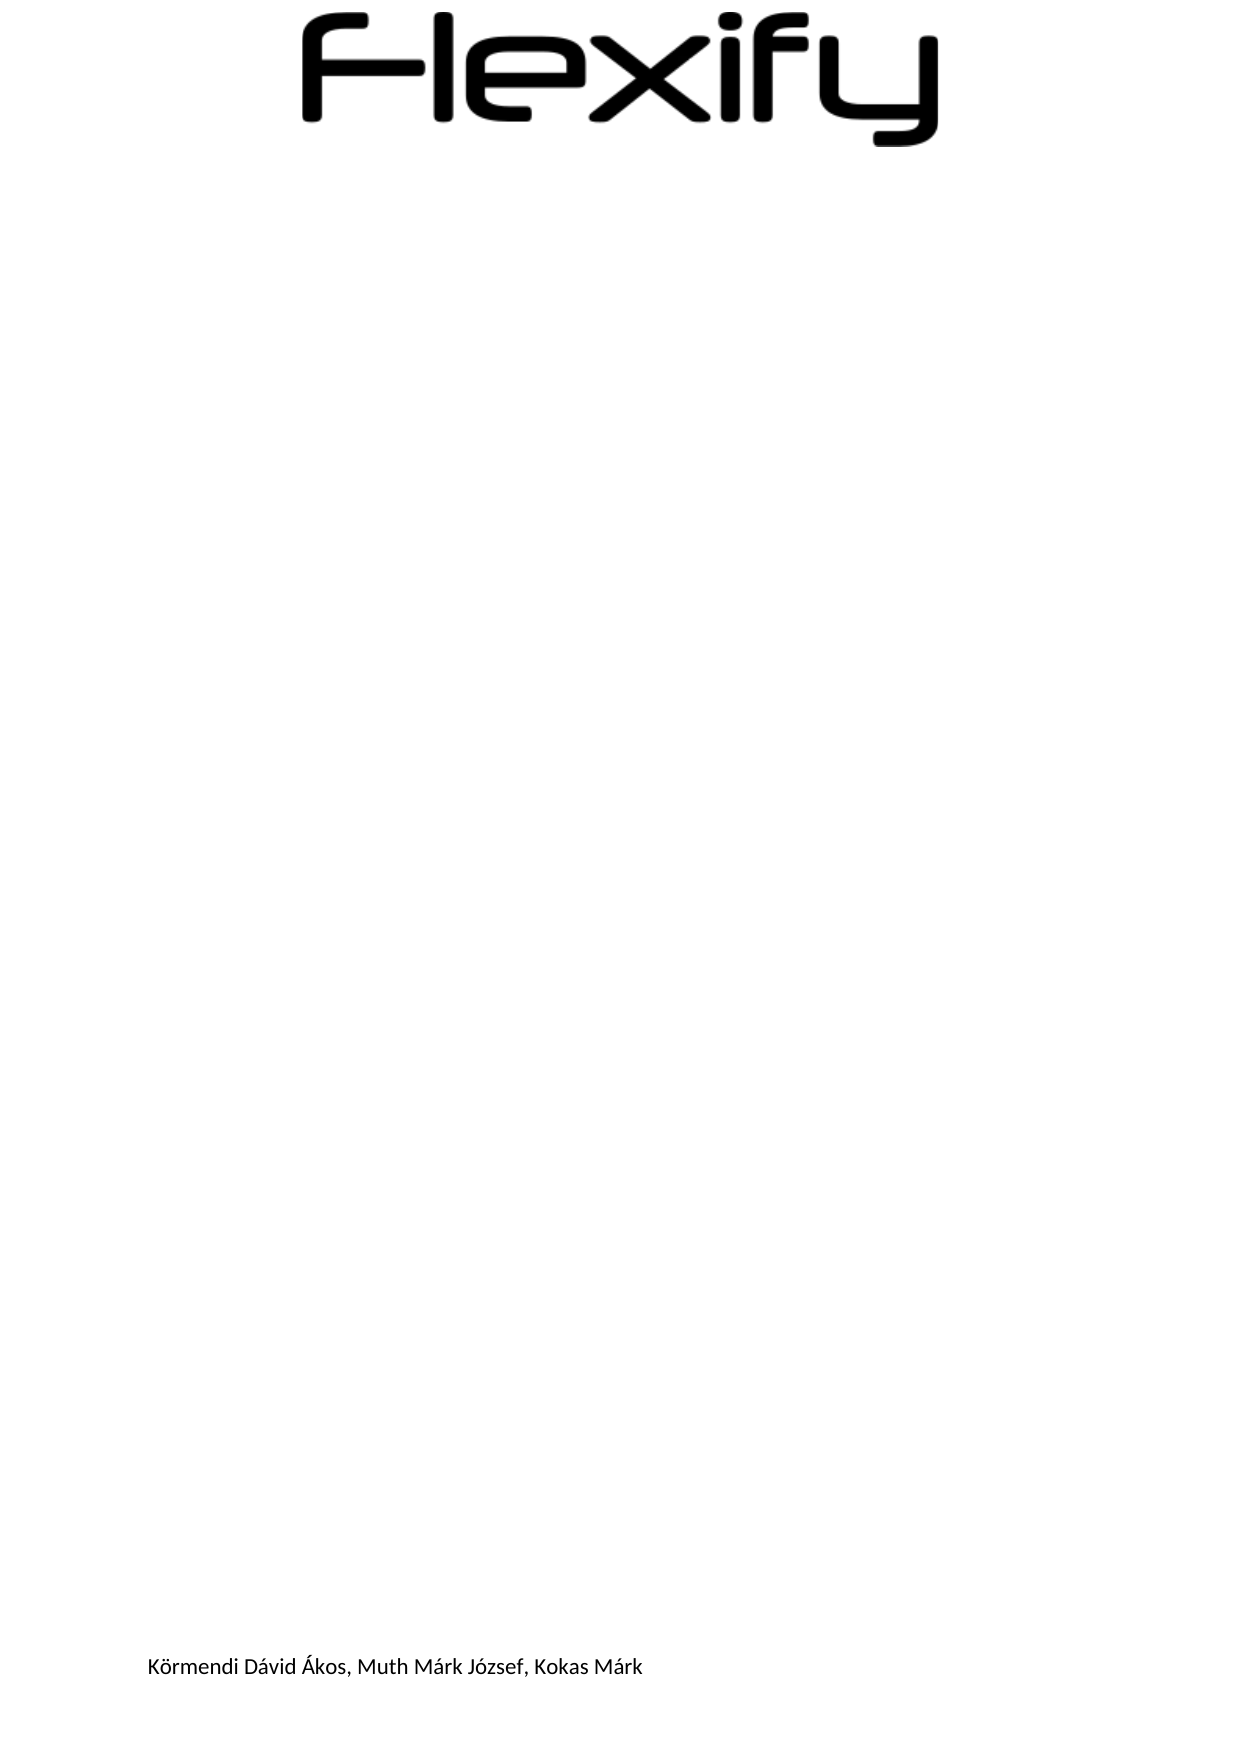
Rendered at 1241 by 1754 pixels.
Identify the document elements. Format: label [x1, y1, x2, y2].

picture [302, 12, 939, 147]
